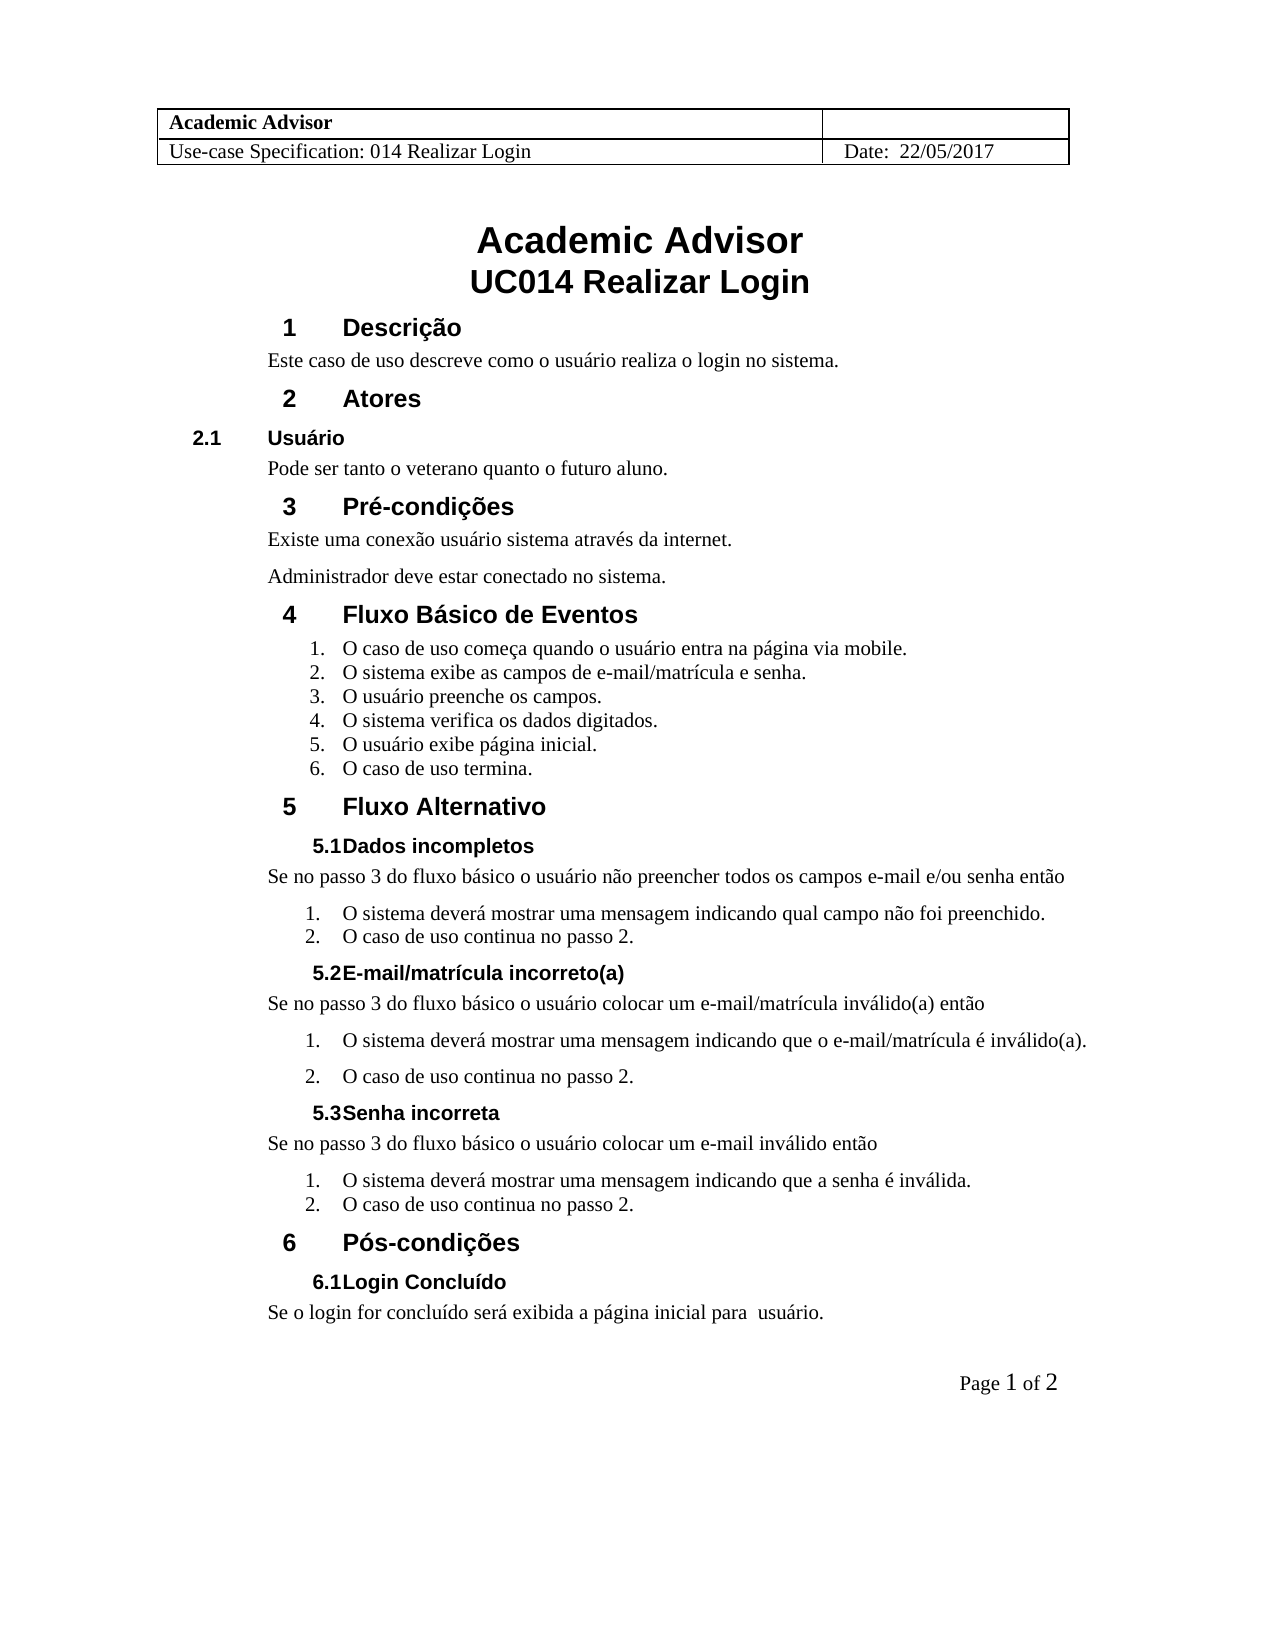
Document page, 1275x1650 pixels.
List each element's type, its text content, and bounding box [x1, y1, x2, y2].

subtitle Descrição [237, 313, 1087, 342]
text Administrador deve estar conectado no sistema. [267, 564, 1087, 588]
list O sistema exibe as campos de e-mail/matrícula e senha. [252, 659, 1087, 684]
text Se o login for concluído será exibida a página inicial para usuário. [192, 1300, 1087, 1324]
list O sistema verifica os dados digitados. [252, 708, 1087, 732]
text Se no passo 3 do fluxo básico o usuário colocar um e-mail inválido então [267, 1131, 1087, 1155]
list O caso de uso continua no passo 2. [305, 1064, 1087, 1088]
subtitle Login Concluído [252, 1269, 1087, 1293]
subtitle Dados incompletos [252, 834, 1087, 858]
list O caso de uso começa quando o usuário entra na página via mobile. [252, 636, 1087, 659]
list O caso de uso termina. [252, 756, 1087, 780]
list O usuário preenche os campos. [252, 684, 1087, 708]
subtitle Fluxo Alternativo [237, 792, 1087, 821]
text Este caso de uso descreve como o usuário realiza o login no sistema. [267, 348, 1087, 372]
list O sistema deverá mostrar uma mensagem indicando que o e-mail/matrícula é inválido(a). [305, 1028, 1087, 1052]
list O caso de uso continua no passo 2. [305, 924, 1087, 948]
subtitle Fluxo Básico de Eventos [237, 601, 1087, 629]
list O sistema deverá mostrar uma mensagem indicando que a senha é inválida. [305, 1168, 1087, 1192]
subtitle Usuário [192, 426, 1087, 449]
subtitle Pós-condições [237, 1228, 1087, 1257]
subtitle Senha incorreta [252, 1101, 1087, 1125]
text Se no passo 3 do fluxo básico o usuário colocar um e-mail/matrícula inválido(a) então [267, 991, 1087, 1015]
subtitle Atores [237, 384, 1087, 413]
text Pode ser tanto o veterano quanto o futuro aluno. [267, 456, 1087, 480]
list O sistema deverá mostrar uma mensagem indicando qual campo não foi preenchido. [305, 900, 1087, 924]
subtitle E-mail/matrícula incorreto(a) [252, 961, 1087, 985]
list O usuário exibe página inicial. [252, 732, 1087, 756]
list O caso de uso continua no passo 2. [305, 1192, 1087, 1216]
text Se no passo 3 do fluxo básico o usuário não preencher todos os campos e-mail e/ou senha então [267, 864, 1087, 888]
subtitle Pré-condições [237, 492, 1087, 521]
text Existe uma conexão usuário sistema através da internet. [267, 527, 1087, 551]
title Academic Advisor UC014 Realizar Login [192, 219, 1087, 300]
